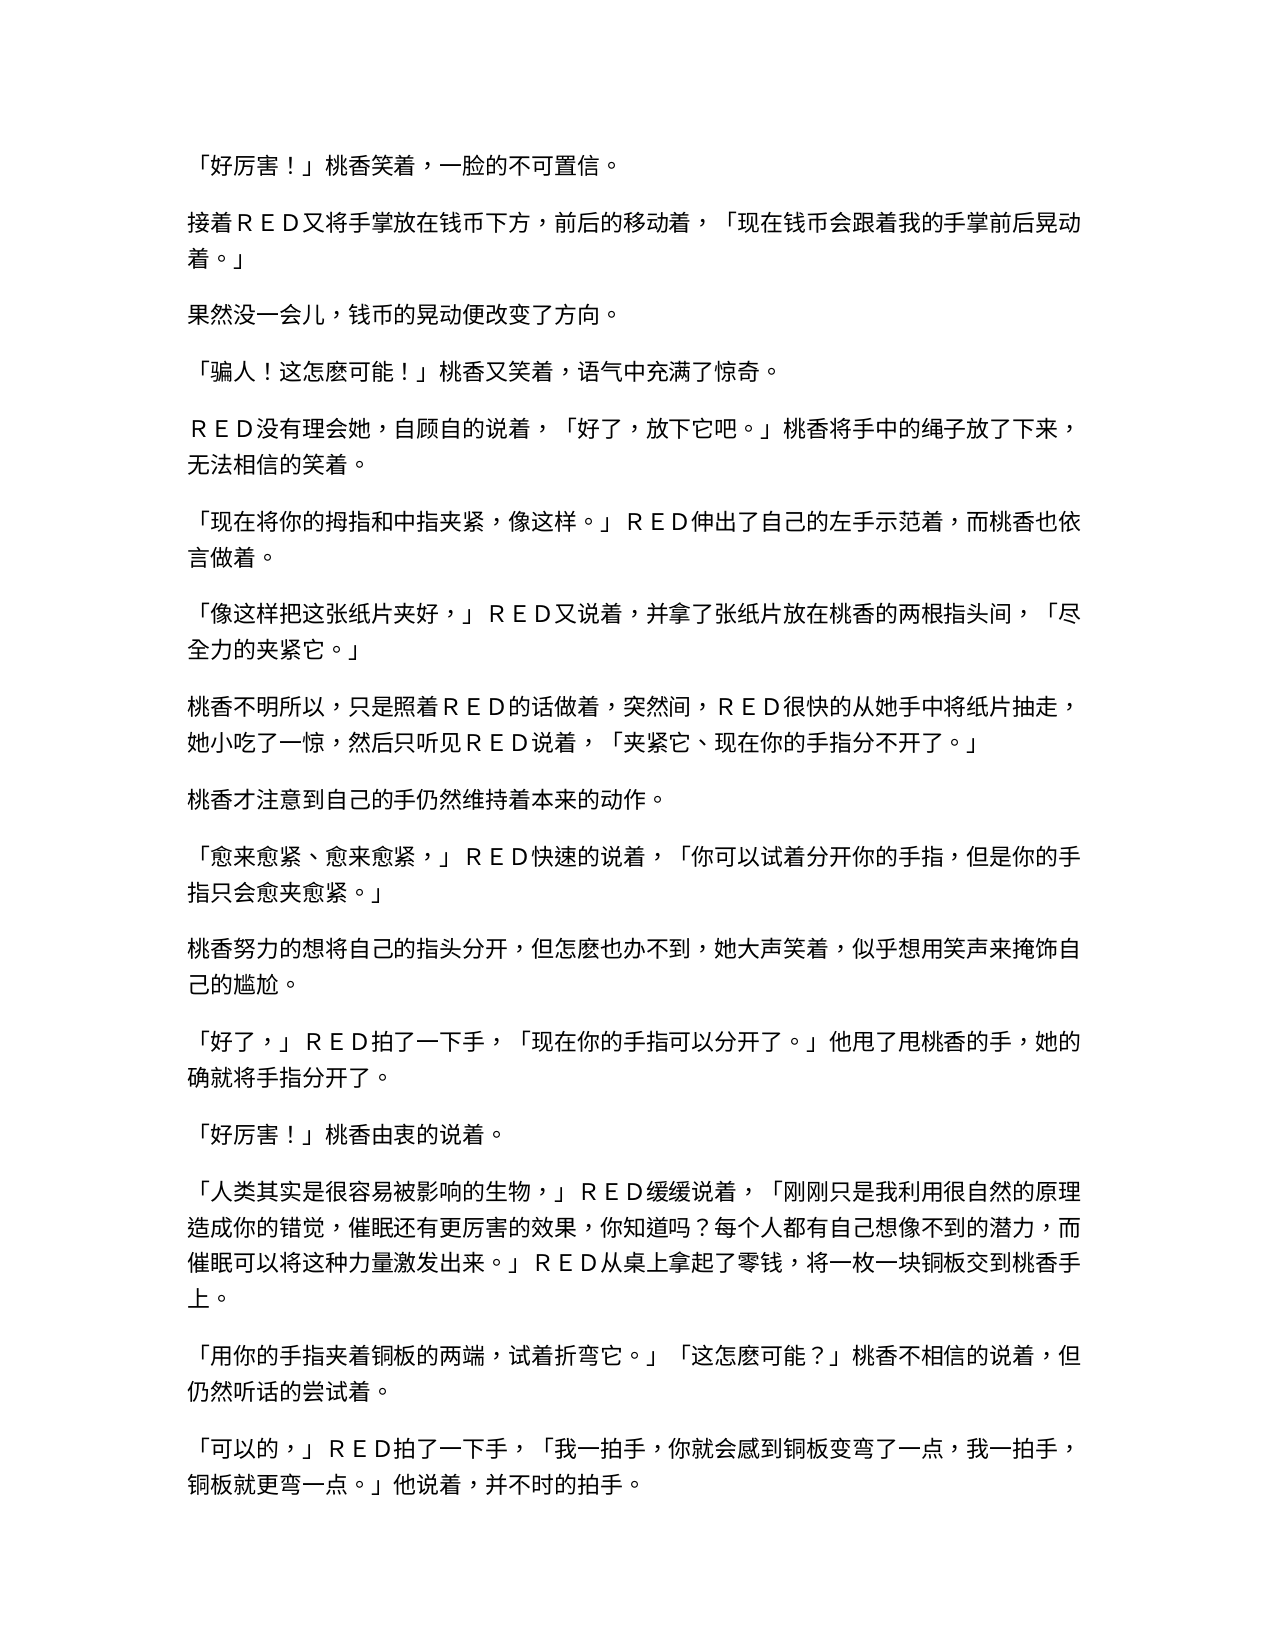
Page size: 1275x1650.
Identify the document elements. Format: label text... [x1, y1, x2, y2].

text 接着ＲＥＤ又将手掌放在钱币下方，前后的移动着，「现在钱币会跟着我的手掌前后晃动着。」 [187, 207, 1087, 274]
text 桃香不明所以，只是照着ＲＥＤ的话做着，突然间，ＲＥＤ很快的从她手中将纸片抽走，她小吃了一惊，然后只听见ＲＥＤ说着，「夹紧它、现在你的手指分不开了。」 [187, 691, 1087, 758]
text ＲＥＤ没有理会她，自顾自的说着，「好了，放下它吧。」桃香将手中的绳子放了下来，无法相信的笑着。 [187, 413, 1087, 480]
text 「骗人！这怎麽可能！」桃香又笑着，语气中充满了惊奇。 [187, 356, 1087, 387]
text 果然没一会儿，钱币的晃动便改变了方向。 [187, 299, 1087, 331]
text 「可以的，」ＲＥＤ拍了一下手，「我一拍手，你就会感到铜板变弯了一点，我一拍手，铜板就更弯一点。」他说着，并不时的拍手。 [187, 1433, 1087, 1500]
text 「好了，」ＲＥＤ拍了一下手，「现在你的手指可以分开了。」他甩了甩桃香的手，她的确就将手指分开了。 [187, 1026, 1087, 1093]
text 桃香才注意到自己的手仍然维持着本来的动作。 [187, 784, 1087, 815]
text 桃香努力的想将自己的指头分开，但怎麽也办不到，她大声笑着，似乎想用笑声来掩饰自己的尴尬。 [187, 933, 1087, 1001]
text 「愈来愈紧、愈来愈紧，」ＲＥＤ快速的说着，「你可以试着分开你的手指，但是你的手指只会愈夹愈紧。」 [187, 841, 1087, 908]
text 「人类其实是很容易被影响的生物，」ＲＥＤ缓缓说着，「刚刚只是我利用很自然的原理造成你的错觉，催眠还有更厉害的效果，你知道吗？每个人都有自己想像不到的潜力，而催眠可以将这种力量激发出来。」ＲＥＤ从桌上拿起了零钱，将一枚一块铜板交到桃香手上。 [187, 1176, 1087, 1314]
text 「像这样把这张纸片夹好，」ＲＥＤ又说着，并拿了张纸片放在桃香的两根指头间，「尽全力的夹紧它。」 [187, 598, 1087, 666]
text 「好厉害！」桃香笑着，一脸的不可置信。 [187, 150, 1087, 181]
text 「用你的手指夹着铜板的两端，试着折弯它。」「这怎麽可能？」桃香不相信的说着，但仍然听话的尝试着。 [187, 1340, 1087, 1407]
text 「现在将你的拇指和中指夹紧，像这样。」ＲＥＤ伸出了自己的左手示范着，而桃香也依言做着。 [187, 506, 1087, 573]
text 「好厉害！」桃香由衷的说着。 [187, 1119, 1087, 1150]
